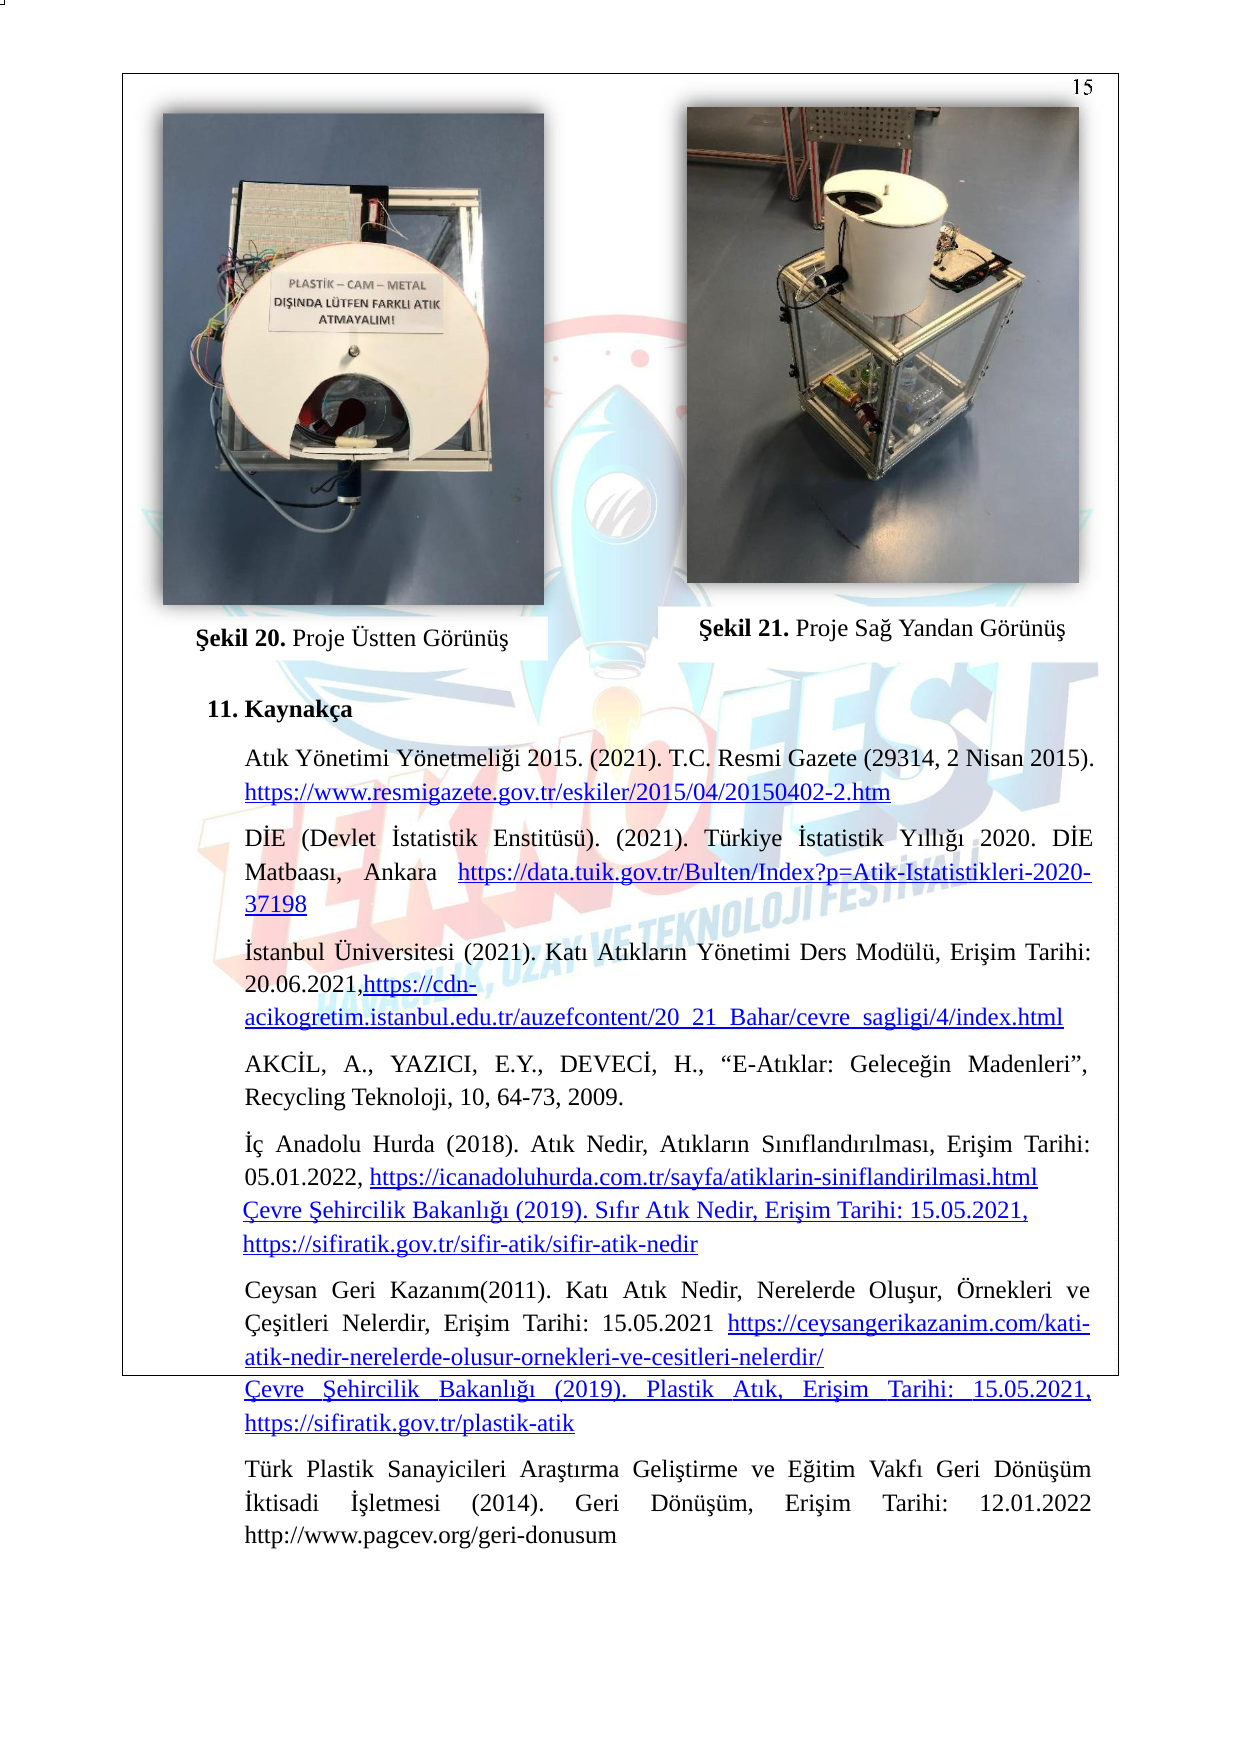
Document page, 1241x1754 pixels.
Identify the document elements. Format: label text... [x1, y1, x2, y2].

text https://sifiratik.gov.tr/plastik-atik [244, 1409, 1118, 1437]
text http://www.pagcev.org/geri-donusum [244, 1522, 1118, 1549]
text Atık Yönetimi Yönetmeliği 2015. (2021). T.C. Resmi Gazete (29314, 2 Nisan 2015). [244, 745, 1118, 772]
text 0.06.2021,https://cdn- [282, 971, 1117, 998]
text https://www.resmigazete.gov.tr/eskiler/2015/04/20150402-2.htm [244, 778, 1118, 806]
text Şekil 21. Proje Sağ Yandan Görünüş [699, 614, 1093, 642]
text Çevre Şehircilik Bakanlığı (2019). Plastik Atık, Erişim Tarihi: 15.05.2021, [244, 1376, 1118, 1403]
text İstanbul Üniversitesi (2021). Katı Atıkların Yönetimi Ders Modülü, Erişim Tarihi: [244, 938, 1117, 966]
picture [123, 74, 1118, 1375]
text Türk Plastik Sanayicileri Araştırma Geliştirme ve Eğitim Vakfı Geri Dönüşüm [244, 1456, 1118, 1483]
text AKCİL, A., YAZICI, E.Y., DEVECİ, H., “E-Atıklar: Geleceğin Madenleri”, [244, 1051, 1118, 1078]
text 5.01.2022, https://icanadoluhurda.com.tr/sayfa/atiklarin-siniflandirilmasi.html [257, 1163, 1063, 1191]
text Çeşitleri Nelerdir, Erişim Tarihi: 15.05.2021 https://ceysangerikazanim.com/kati- [244, 1309, 1118, 1337]
text 1 [207, 695, 244, 723]
text atik-nedir-nerelerde-olusur-ornekleri-ve-cesitleri-nelerdir/ [244, 1343, 1118, 1371]
text 0 [244, 1163, 257, 1191]
text 1. Kaynakça [244, 695, 533, 723]
text https://sifiratik.gov.tr/sifir-atik/sifir-atik-nedir [242, 1230, 1056, 1258]
text acikogretim.istanbul.edu.tr/auzefcontent/20_21_Bahar/cevre_sagligi/4/index.html [244, 1004, 1088, 1031]
text İç Anadolu Hurda (2018). Atık Nedir, Atıkların Sınıflandırılması, Erişim Tarihi: [244, 1131, 1118, 1158]
text Çevre Şehircilik Bakanlığı (2019). Sıfır Atık Nedir, Erişim Tarihi: 15.05.2021, [242, 1197, 1056, 1224]
text 7198 [257, 891, 1117, 918]
text Matbaası, Ankara https://data.tuik.gov.tr/Bulten/Index?p=Atik-Istatistikleri-2020- [244, 858, 1118, 886]
text DİE (Devlet İstatistik Enstitüsü). (2021). Türkiye İstatistik Yıllığı 2020. DİE [244, 825, 1118, 852]
text Recycling Teknoloji, 10, 64-73, 2009. [244, 1084, 1118, 1111]
text İktisadi İşletmesi (2014). Geri Dönüşüm, Erişim Tarihi: 12.01.2022 [244, 1489, 1118, 1517]
text Ceysan Geri Kazanım(2011). Katı Atık Nedir, Nerelerde Oluşur, Örnekleri ve [244, 1277, 1118, 1304]
text 2 [244, 971, 282, 998]
text 3 [244, 891, 257, 914]
text Şekil 20. Proje Üstten Görünüş [195, 624, 533, 652]
